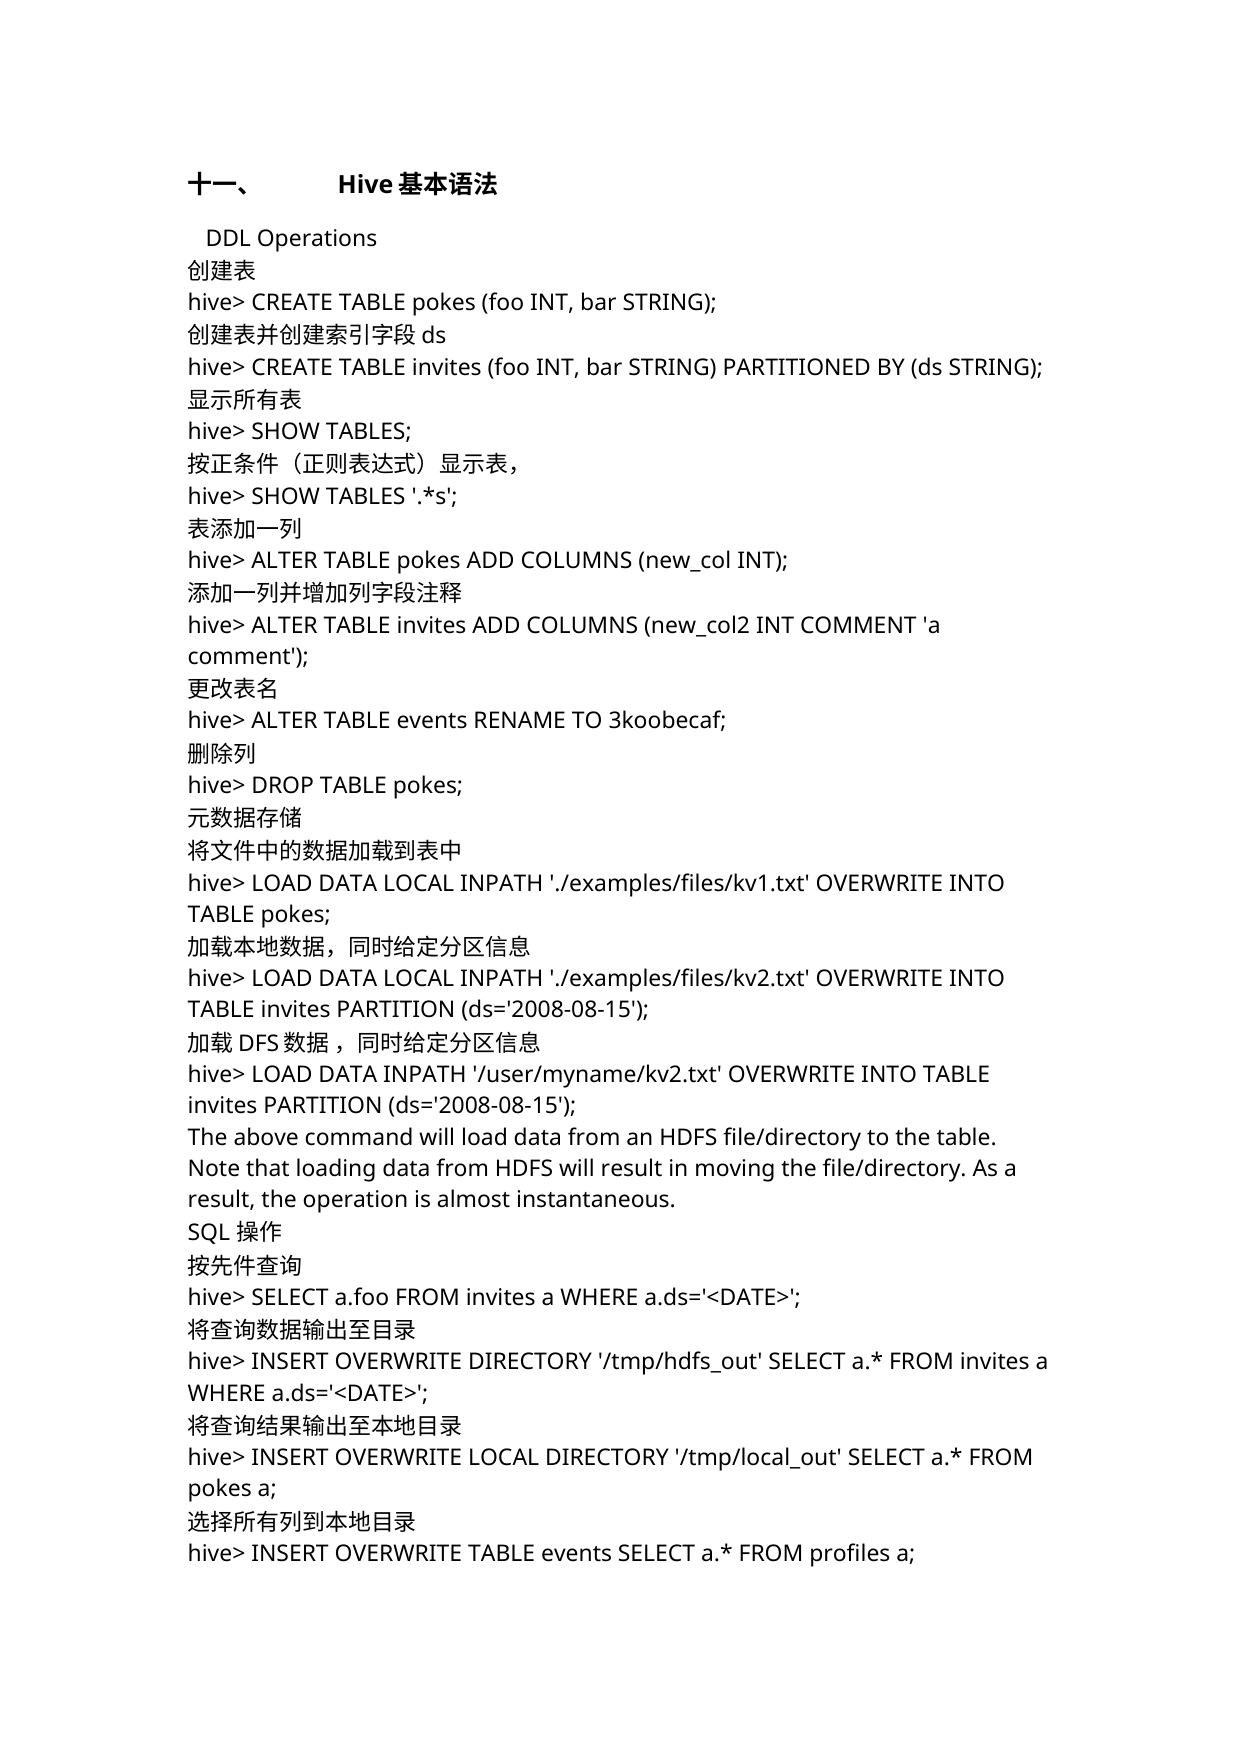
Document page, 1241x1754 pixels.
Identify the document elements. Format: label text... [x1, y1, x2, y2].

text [187, 222, 1053, 1568]
text Hive基本语法 [187, 164, 1053, 201]
